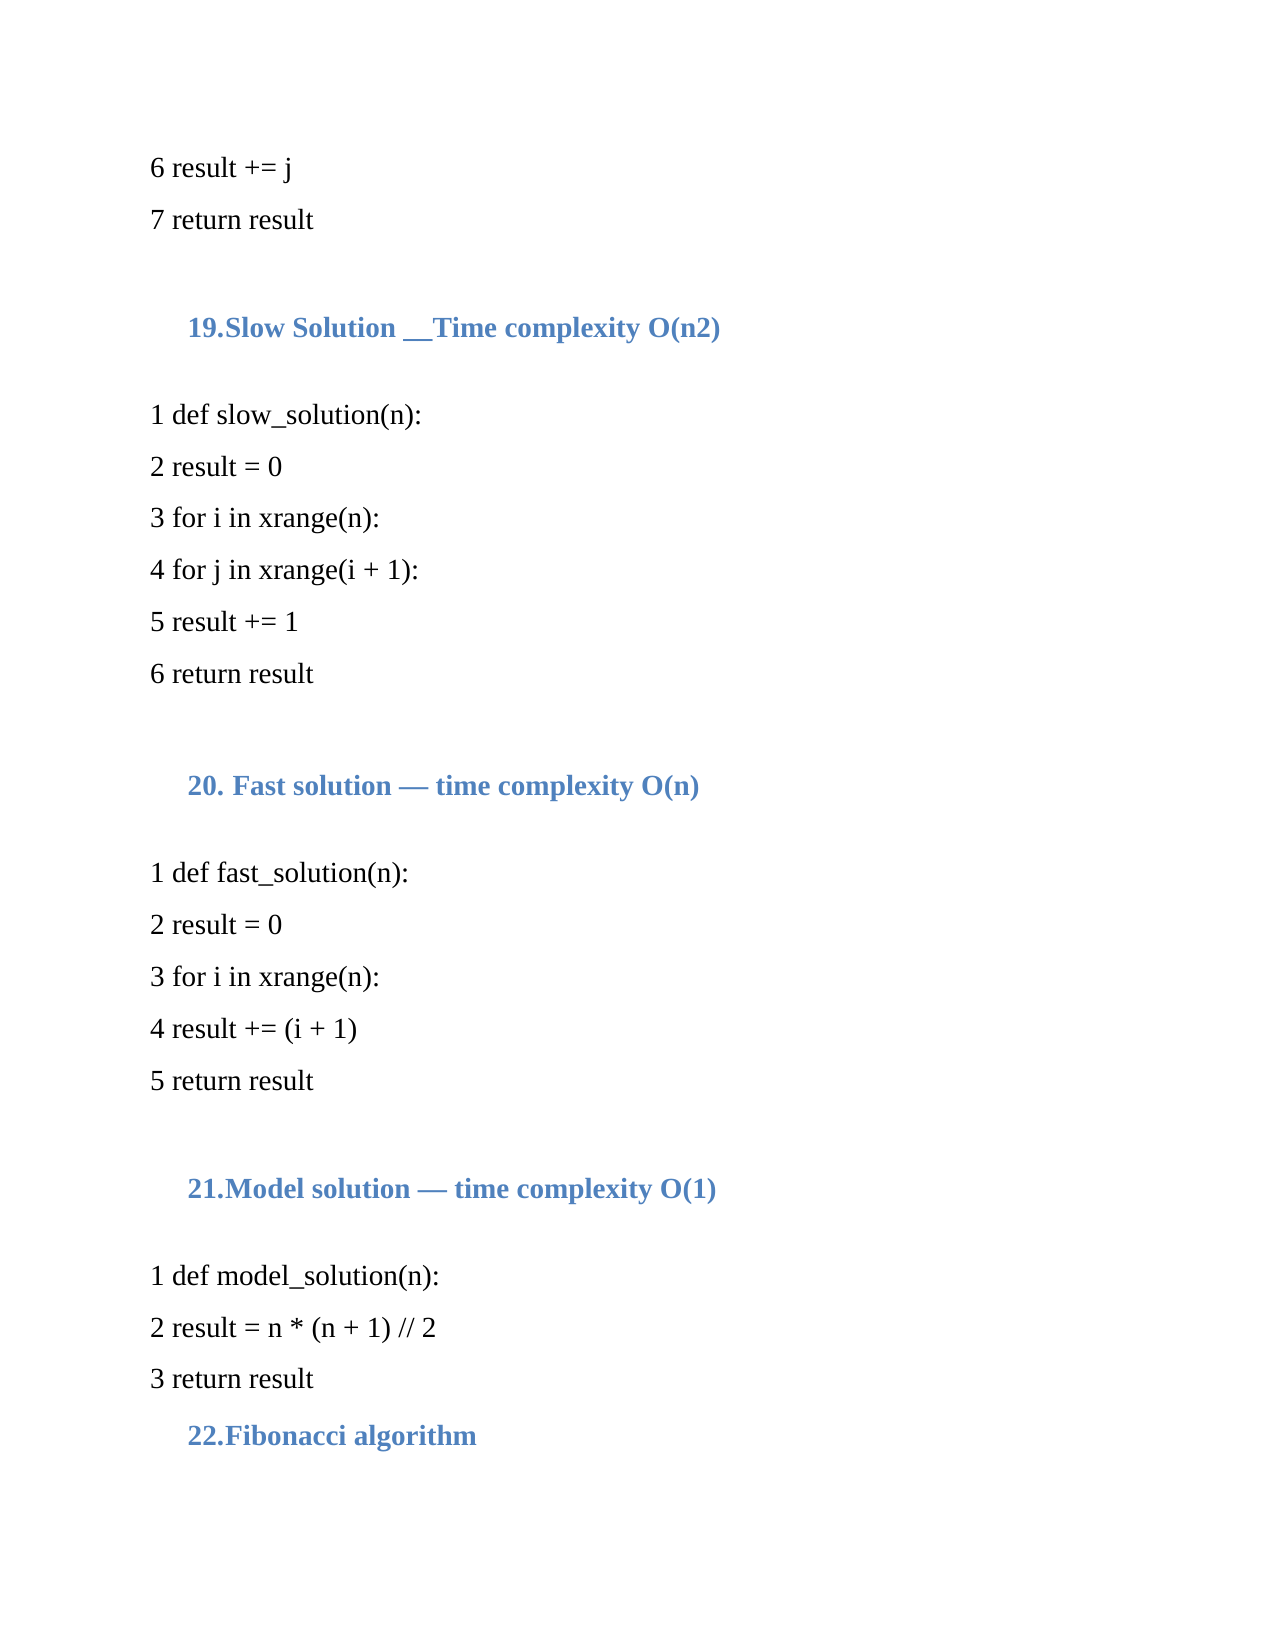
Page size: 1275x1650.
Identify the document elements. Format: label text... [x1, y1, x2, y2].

subtitle Model solution — time complexity O(1) [187, 1171, 1125, 1204]
subtitle Fast solution — time complexity O(n) [187, 768, 1125, 802]
text 4 result += (i + 1) [150, 1011, 1125, 1044]
text 4 for j in xrange(i + 1): [150, 552, 1125, 586]
text 5 result += 1 [150, 604, 1125, 638]
subtitle Fibonacci algorithm [187, 1418, 1125, 1451]
text 1 def slow_solution(n): [150, 397, 1125, 430]
text 1 def model_solution(n): [150, 1258, 1125, 1291]
text 3 return result [150, 1362, 1125, 1395]
text 2 result = 0 [150, 907, 1125, 941]
text 6 return result [150, 656, 1125, 690]
text 2 result = 0 [150, 449, 1125, 482]
text 1 def fast_solution(n): [150, 855, 1125, 889]
text 2 result = n * (n + 1) // 2 [150, 1310, 1125, 1343]
text 5 return result [150, 1063, 1125, 1096]
text 3 for i in xrange(n): [150, 959, 1125, 993]
text 7 return result [150, 202, 1125, 235]
subtitle Slow Solution __Time complexity O(n2) [187, 310, 1125, 343]
text 6 result += j [150, 150, 1125, 183]
text 3 for i in xrange(n): [150, 501, 1125, 534]
